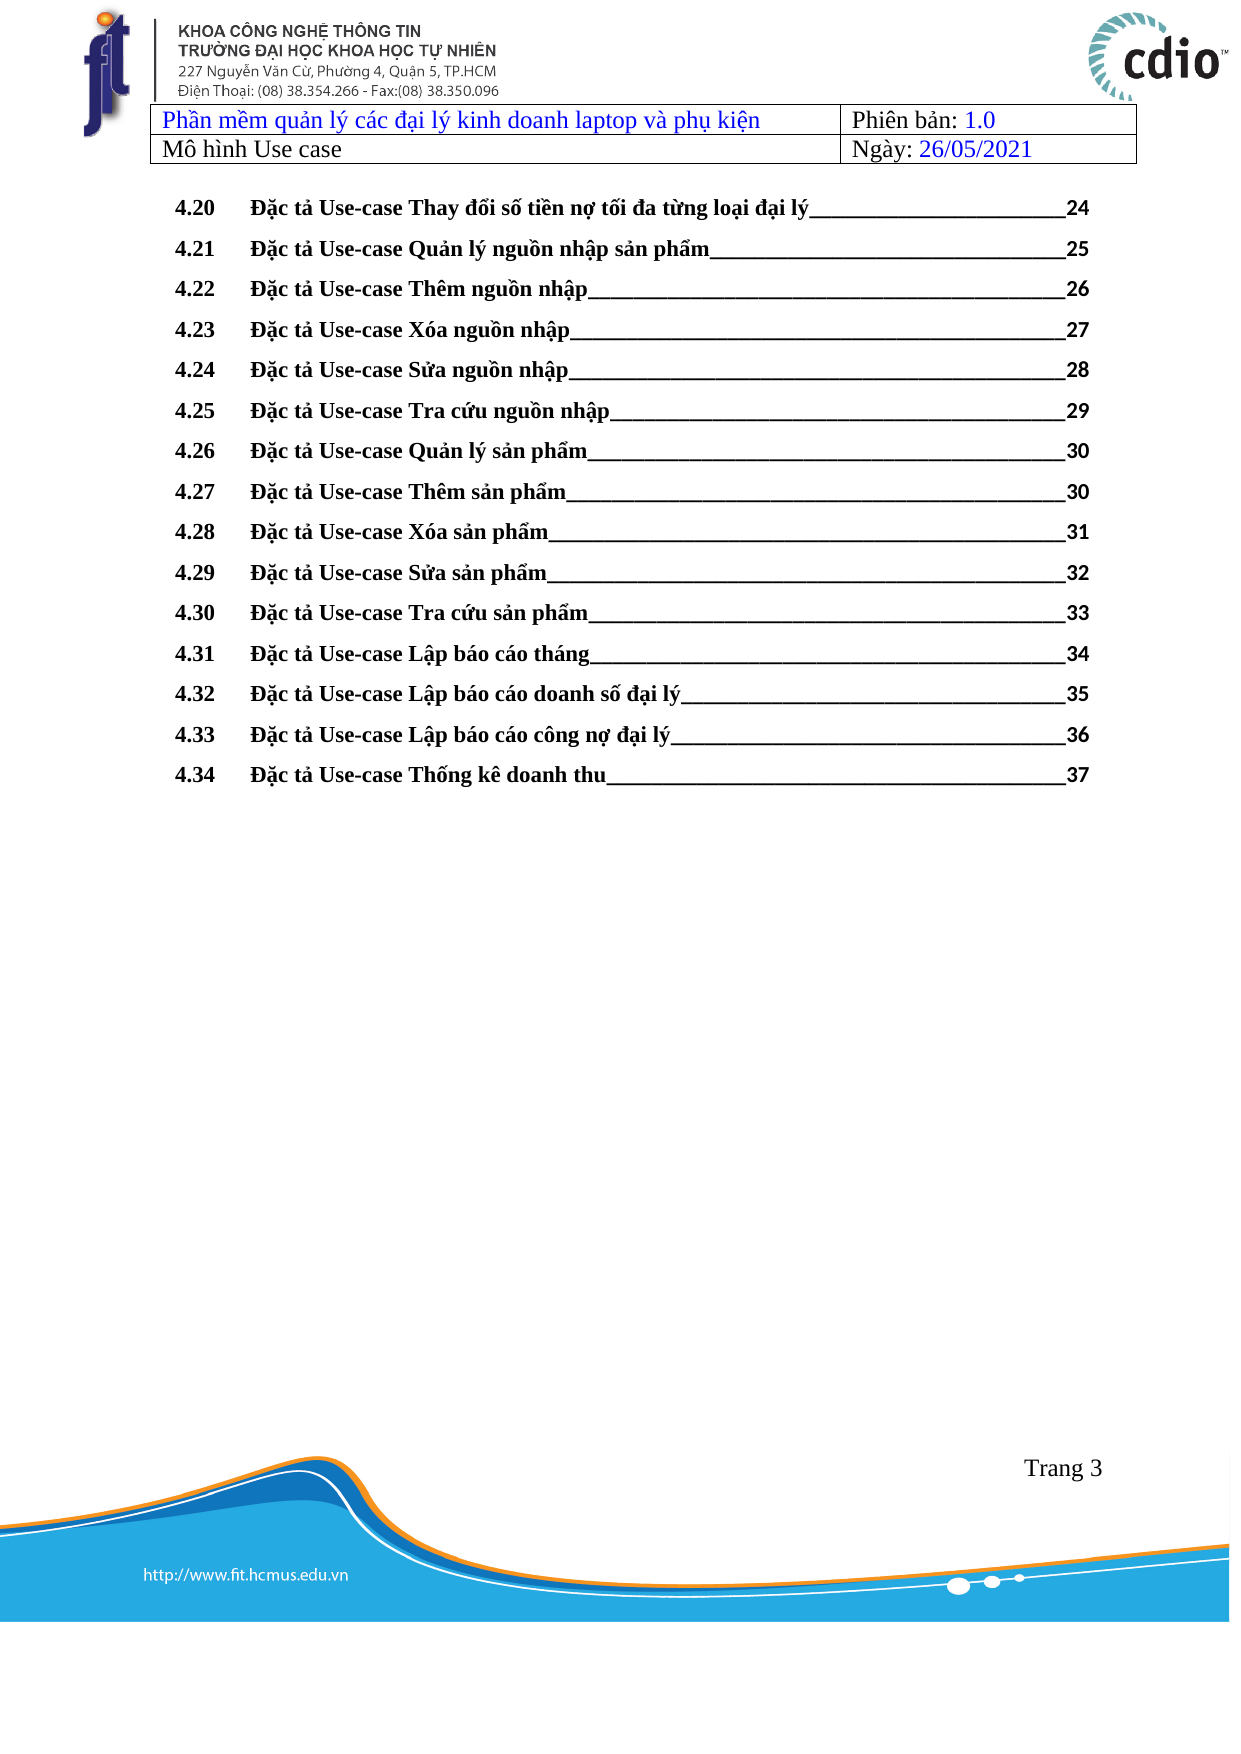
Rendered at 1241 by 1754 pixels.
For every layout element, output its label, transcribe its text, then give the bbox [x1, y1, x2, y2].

text 4.30 Đặc tả Use-case Tra cứu sản phẩm 33 [175, 598, 1090, 626]
text 4.34 Đặc tả Use-case Thống kê doanh thu 37 [175, 760, 1090, 788]
text 4.26 Đặc tả Use-case Quản lý sản phẩm 30 [175, 436, 1090, 464]
text 4.21 Đặc tả Use-case Quản lý nguồn nhập sản phẩm 25 [175, 234, 1090, 262]
text 4.23 Đặc tả Use-case Xóa nguồn nhập 27 [175, 315, 1090, 343]
picture [0, 1453, 1241, 1622]
picture [151, 135, 840, 161]
picture [841, 105, 1136, 134]
text 4.32 Đặc tả Use-case Lập báo cáo doanh số đại lý 35 [175, 679, 1090, 707]
text 4.31 Đặc tả Use-case Lập báo cáo tháng 34 [175, 639, 1090, 667]
text 4.22 Đặc tả Use-case Thêm nguồn nhập 26 [175, 274, 1090, 302]
picture [841, 135, 1136, 161]
text 4.28 Đặc tả Use-case Xóa sản phẩm 31 [175, 517, 1090, 545]
text 4.24 Đặc tả Use-case Sửa nguồn nhập 28 [175, 355, 1090, 383]
picture [61, 1, 1240, 161]
text 4.20 Đặc tả Use-case Thay đổi số tiền nợ tối đa từng loại đại lý 24 [175, 193, 1090, 221]
text 4.25 Đặc tả Use-case Tra cứu nguồn nhập 29 [175, 396, 1090, 424]
text 4.27 Đặc tả Use-case Thêm sản phẩm 30 [175, 477, 1090, 505]
picture [151, 105, 840, 134]
text 4.33 Đặc tả Use-case Lập báo cáo công nợ đại lý 36 [175, 720, 1090, 748]
text 4.29 Đặc tả Use-case Sửa sản phẩm 32 [175, 558, 1090, 586]
